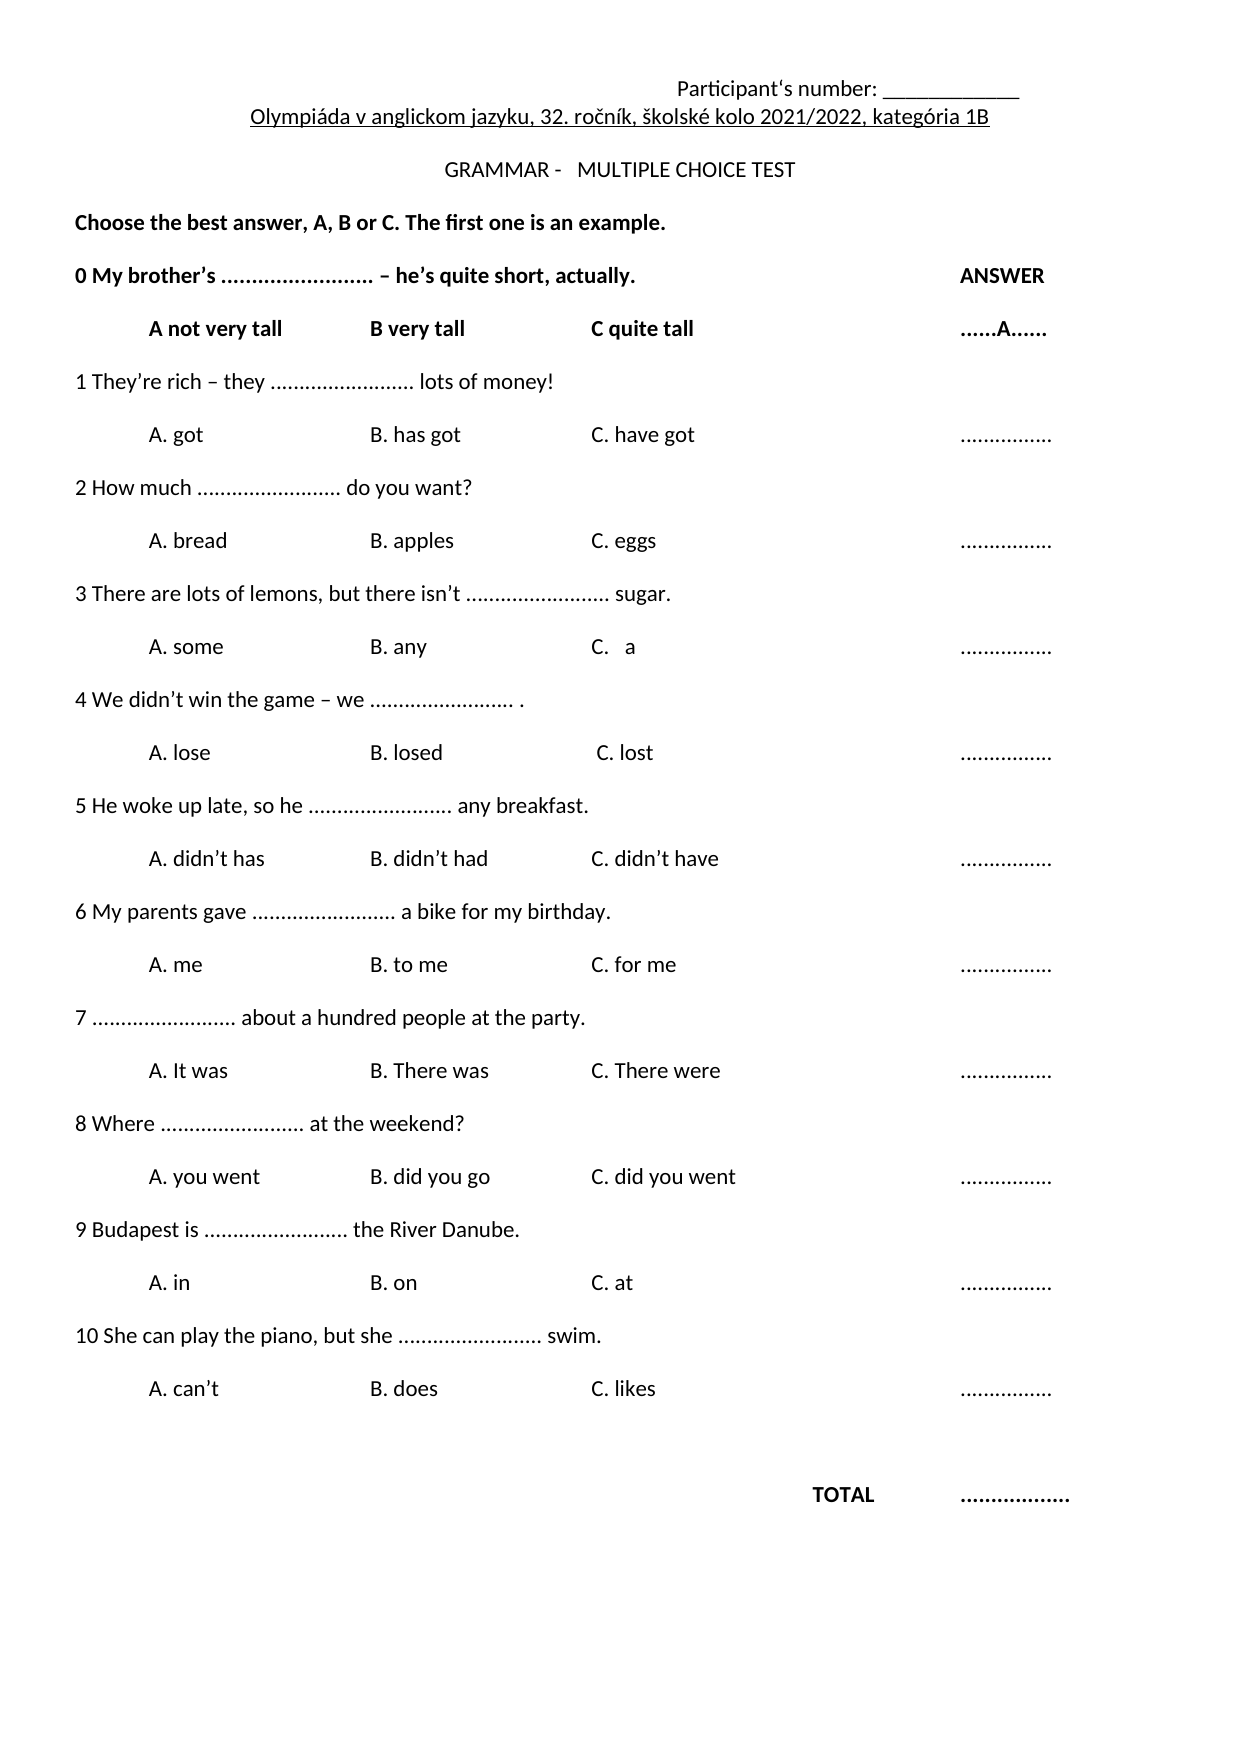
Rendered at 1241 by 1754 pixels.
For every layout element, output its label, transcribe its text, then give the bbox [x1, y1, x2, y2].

text A. in B. on C. at ................ [75, 1268, 1165, 1296]
text GRAMMAR - MULTIPLE CHOICE TEST [75, 155, 1165, 183]
text 2 How much ......................... do you want? [75, 473, 1165, 501]
text 6 My parents gave ......................... a bike for my birthday. [75, 897, 1165, 925]
text Olympiáda v anglickom jazyku, 32. ročník, školské kolo 2021/2022, kategória 1B [75, 102, 1165, 130]
text A not very tall B very tall C quite tall ......A...... [75, 314, 1165, 342]
text 5 He woke up late, so he ......................... any breakfast. [75, 791, 1165, 819]
text 8 Where ......................... at the weekend? [75, 1109, 1165, 1137]
text A. some B. any C. a ................ [75, 632, 1165, 660]
text A. you went B. did you go C. did you went ................ [75, 1162, 1165, 1190]
text A. didn’t has B. didn’t had C. didn’t have ................ [75, 844, 1165, 872]
text 0 My brother’s ......................... – he’s quite short, actually. ANSWER [75, 261, 1165, 289]
text Choose the best answer, A, B or C. The first one is an example. [75, 208, 1165, 236]
text A. can’t B. does C. likes ................ [75, 1374, 1165, 1402]
text A. It was B. There was C. There were ................ [75, 1056, 1165, 1084]
text 3 There are lots of lemons, but there isn’t ......................... sugar. [75, 579, 1165, 607]
text A. me B. to me C. for me ................ [149, 950, 1165, 978]
text 4 We didn’t win the game – we ......................... . [75, 685, 1165, 713]
text 10 She can play the piano, but she ......................... swim. [75, 1321, 1165, 1349]
text A. lose B. losed C. lost ................ [75, 738, 1165, 766]
text A. bread B. apples C. eggs ................ [75, 526, 1165, 554]
text 9 Budapest is ......................... the River Danube. [75, 1215, 1165, 1243]
text 1 They’re rich – they ......................... lots of money! [75, 367, 1165, 395]
text A. got B. has got C. have got ................ [75, 420, 1165, 448]
text TOTAL .................. [739, 1480, 1165, 1508]
text 7 ......................... about a hundred people at the party. [75, 1003, 1165, 1031]
